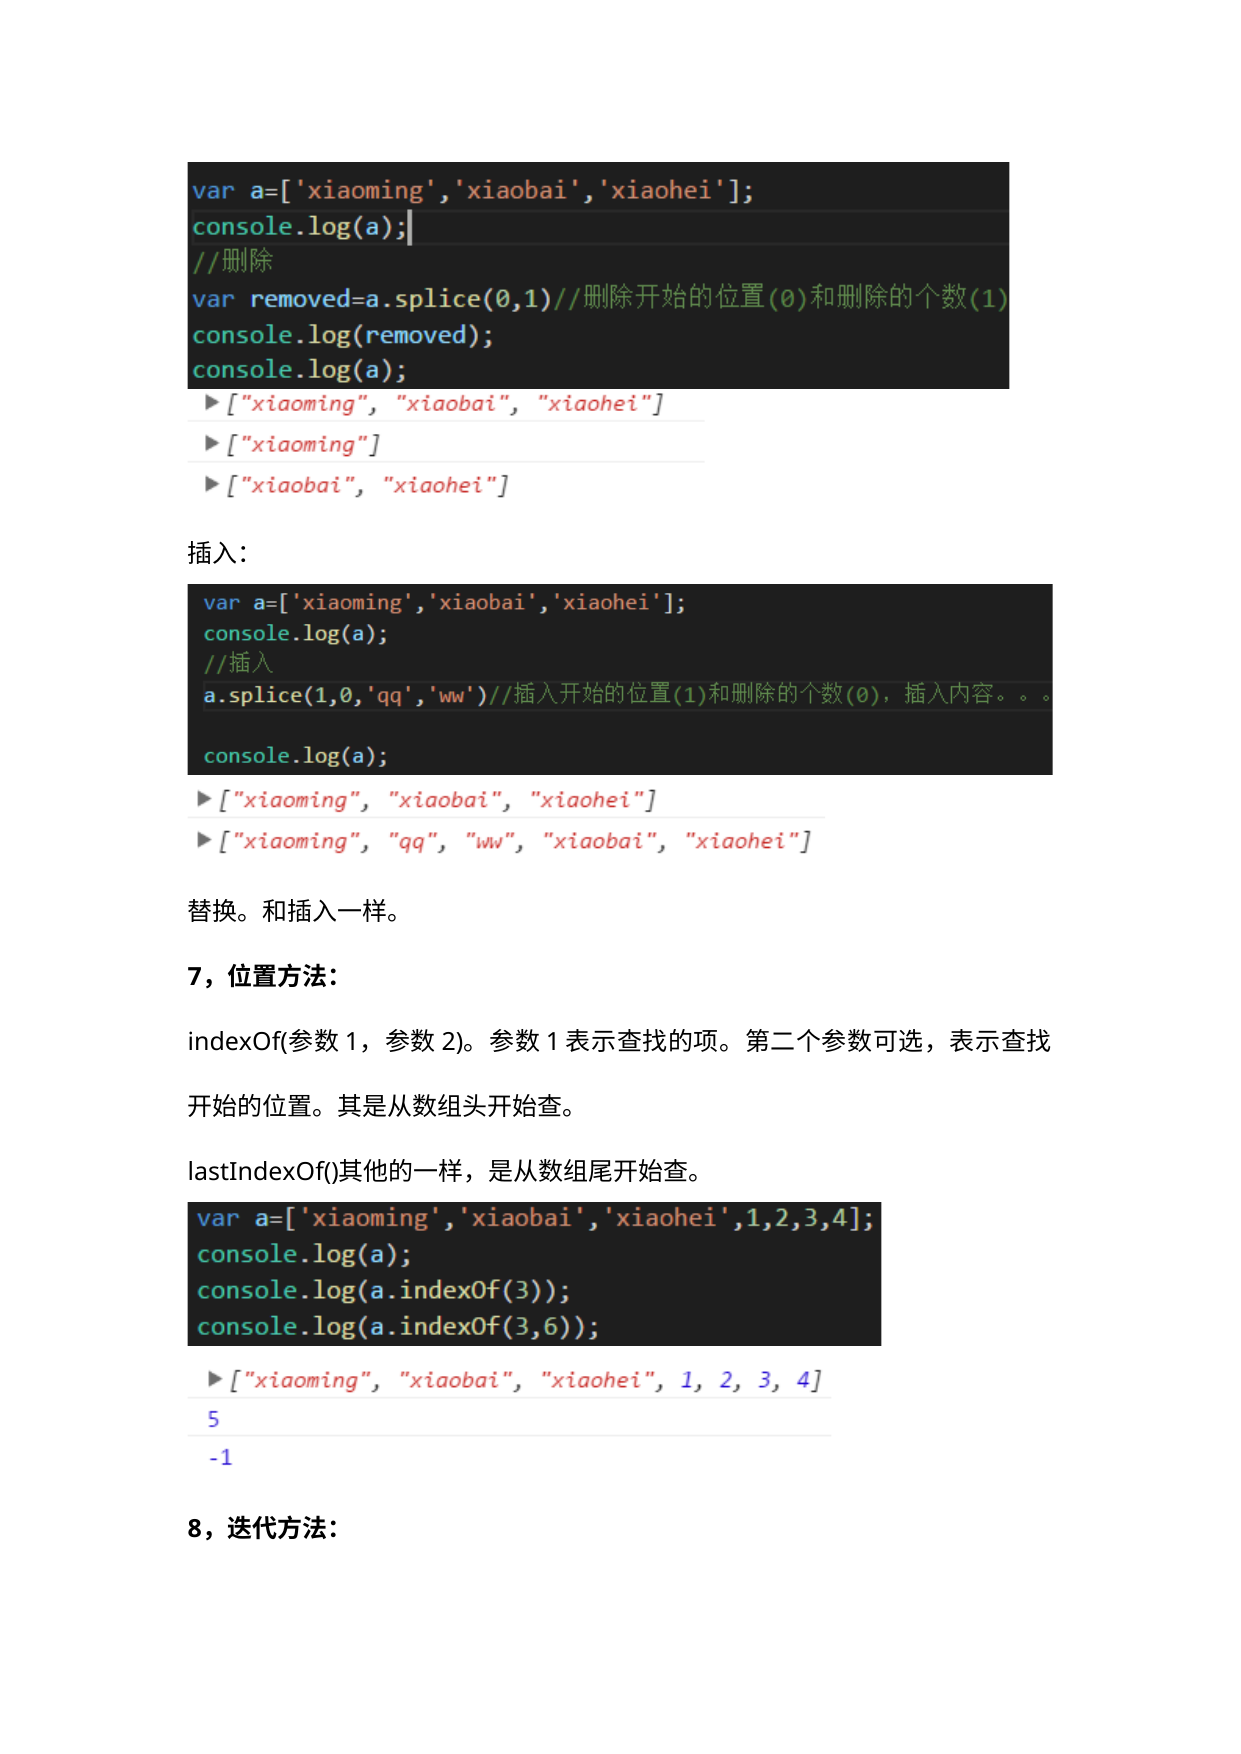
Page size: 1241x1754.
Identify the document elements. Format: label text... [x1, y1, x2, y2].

text 插入： [187, 519, 1053, 584]
text lastIndexOf()其他的一样，是从数组尾开始查。 [187, 1137, 1053, 1202]
picture [187, 584, 1053, 775]
text 8，迭代方法： [187, 1494, 1053, 1559]
text 7，位置方法： [187, 942, 1053, 1007]
text 替换。和插入一样。 [187, 877, 1053, 942]
text indexOf(参数1，参数2)。参数1表示查找的项。第二个参数可选，表示查找开始的位置。其是从数组头开始查。 [187, 1007, 1053, 1137]
picture [187, 1202, 882, 1346]
picture [187, 1364, 832, 1473]
picture [187, 779, 826, 858]
picture [187, 162, 1010, 499]
